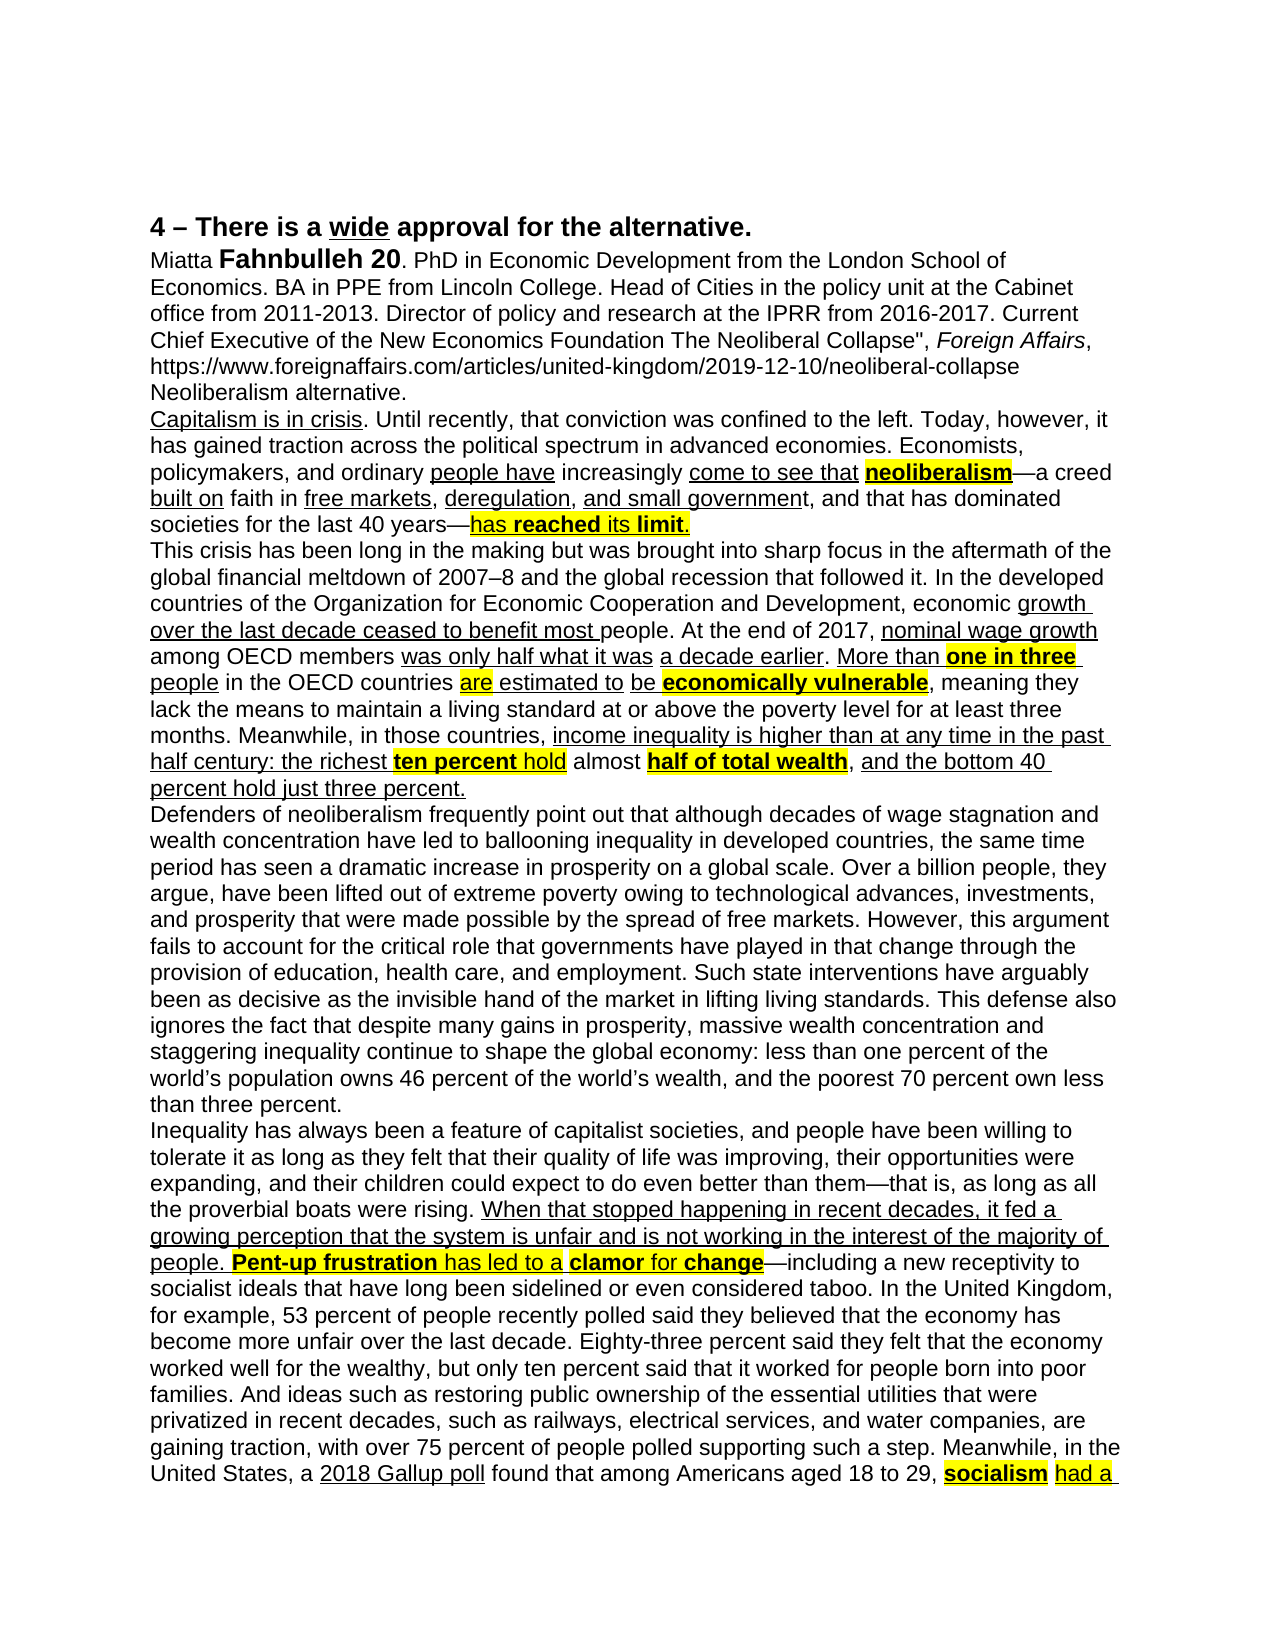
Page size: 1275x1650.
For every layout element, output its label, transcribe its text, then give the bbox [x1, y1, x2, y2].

text Capitalism is in crisis. Until recently, that conviction was confined to the left. Today, however, it has gained traction across the political spectrum in advanced economies. Economists, policymakers, and ordinary people have increasingly come to see that neoliberalism—a creed built on faith in free markets, deregulation, and small government, and that has dominated societies for the last 40 years—has reached its limit. [150, 406, 1125, 537]
text Defenders of neoliberalism frequently point out that although decades of wage stagnation and wealth concentration have led to ballooning inequality in developed countries, the same time period has seen a dramatic increase in prosperity on a global scale. Over a billion people, they argue, have been lifted out of extreme poverty owing to technological advances, investments, and prosperity that were made possible by the spread of free markets. However, this argument fails to account for the critical role that governments have played in that change through the provision of education, health care, and employment. Such state interventions have arguably been as decisive as the invisible hand of the market in lifting living standards. This defense also ignores the fact that despite many gains in prosperity, massive wealth concentration and staggering inequality continue to shape the global economy: less than one percent of the world’s population owns 46 percent of the world’s wealth, and the poorest 70 percent own less than three percent. [150, 801, 1125, 1117]
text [150, 1117, 1125, 1486]
text This crisis has been long in the making but was brought into sharp focus in the aftermath of the global financial meltdown of 2007–8 and the global recession that followed it. In the developed countries of the Organization for Economic Cooperation and Development, economic growth over the last decade ceased to benefit most people. At the end of 2017, nominal wage growth among OECD members was only half what it was a decade earlier. More than one in three people in the OECD countries are estimated to be economically vulnerable, meaning they lack the means to maintain a living standard at or above the poverty level for at least three months. Meanwhile, in those countries, income inequality is higher than at any time in the past half century: the richest ten percent hold almost half of total wealth, and the bottom 40 percent hold just three percent. [150, 537, 1125, 801]
subtitle 4 – There is a wide approval for the alternative. [150, 211, 1125, 243]
text Miatta Fahnbulleh 20. PhD in Economic Development from the London School of Economics. BA in PPE from Lincoln College. Head of Cities in the policy unit at the Cabinet office from 2011-2013. Director of policy and research at the IPRR from 2016-2017. Current Chief Executive of the New Economics Foundation The Neoliberal Collapse", Foreign Affairs, https://www.foreignaffairs.com/articles/united-kingdom/2019-12-10/neoliberal-collapse [150, 243, 1125, 379]
text Neoliberalism alternative. [150, 379, 1125, 406]
